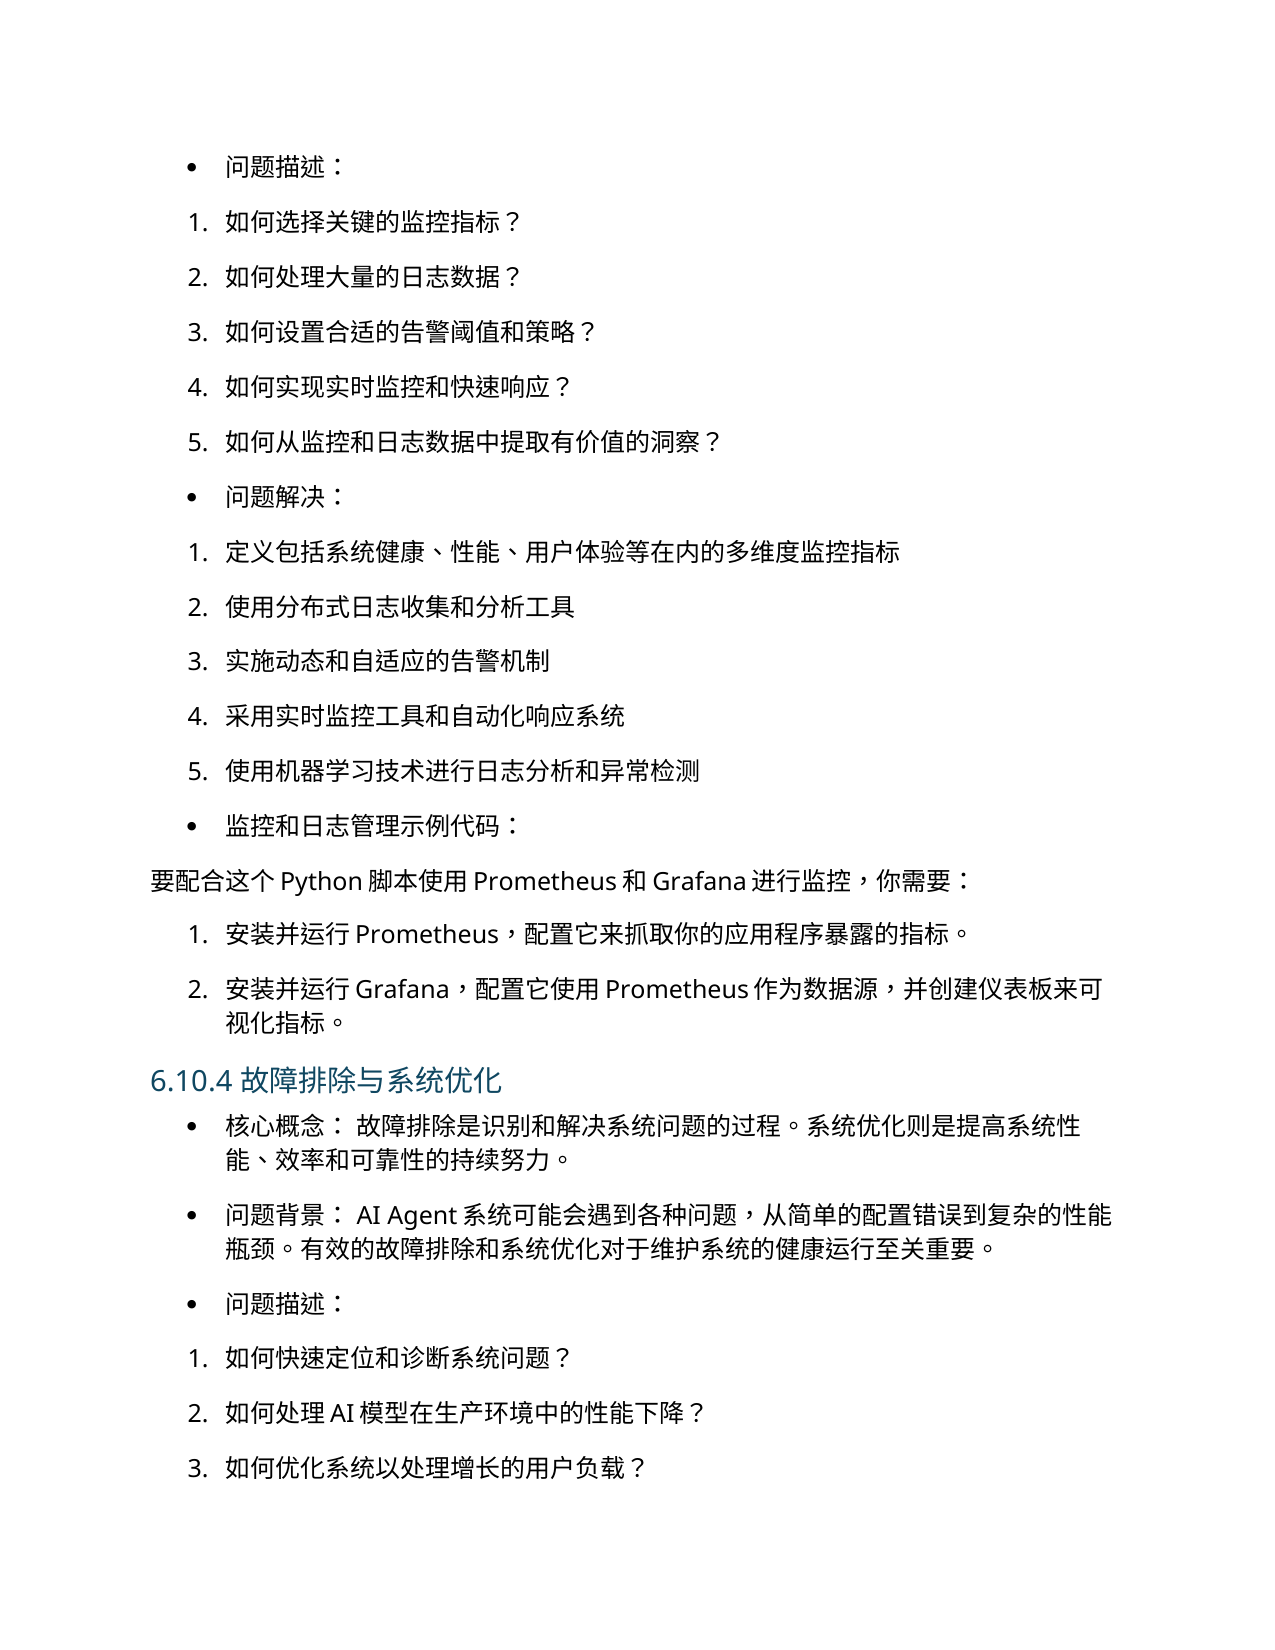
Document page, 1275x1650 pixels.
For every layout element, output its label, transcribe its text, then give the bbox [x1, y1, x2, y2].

subtitle 6.10.4 故障排除与系统优化 [150, 1060, 1125, 1100]
list 监控和日志管理示例代码： [187, 809, 1125, 843]
list 如何实现实时监控和快速响应？ [187, 369, 1125, 404]
list 如何处理大量的日志数据？ [187, 260, 1125, 294]
list 如何快速定位和诊断系统问题？ [187, 1341, 1125, 1375]
list 如何处理AI模型在生产环境中的性能下降？ [187, 1396, 1125, 1430]
list 问题背景： AI Agent系统可能会遇到各种问题，从简单的配置错误到复杂的性能瓶颈。有效的故障排除和系统优化对于维护系统的健康运行至关重要。 [187, 1197, 1125, 1265]
list 如何设置合适的告警阈值和策略？ [187, 315, 1125, 349]
text 要配合这个Python脚本使用Prometheus和Grafana进行监控，你需要： [150, 864, 1125, 898]
list 如何从监控和日志数据中提取有价值的洞察？ [187, 424, 1125, 458]
list 实施动态和自适应的告警机制 [187, 644, 1125, 678]
list 使用分布式日志收集和分析工具 [187, 589, 1125, 623]
list 使用机器学习技术进行日志分析和异常检测 [187, 754, 1125, 788]
list 如何优化系统以处理增长的用户负载？ [187, 1451, 1125, 1485]
list 问题描述： [187, 1286, 1125, 1320]
list 采用实时监控工具和自动化响应系统 [187, 699, 1125, 733]
list 安装并运行Prometheus，配置它来抓取你的应用程序暴露的指标。 [187, 916, 1125, 951]
list 核心概念： 故障排除是识别和解决系统问题的过程。系统优化则是提高系统性能、效率和可靠性的持续努力。 [187, 1108, 1125, 1176]
list 安装并运行Grafana，配置它使用Prometheus作为数据源，并创建仪表板来可视化指标。 [187, 971, 1125, 1039]
list 定义包括系统健康、性能、用户体验等在内的多维度监控指标 [187, 534, 1125, 568]
list 如何选择关键的监控指标？ [187, 205, 1125, 239]
list 问题解决： [187, 479, 1125, 513]
list 问题描述： [187, 150, 1125, 184]
